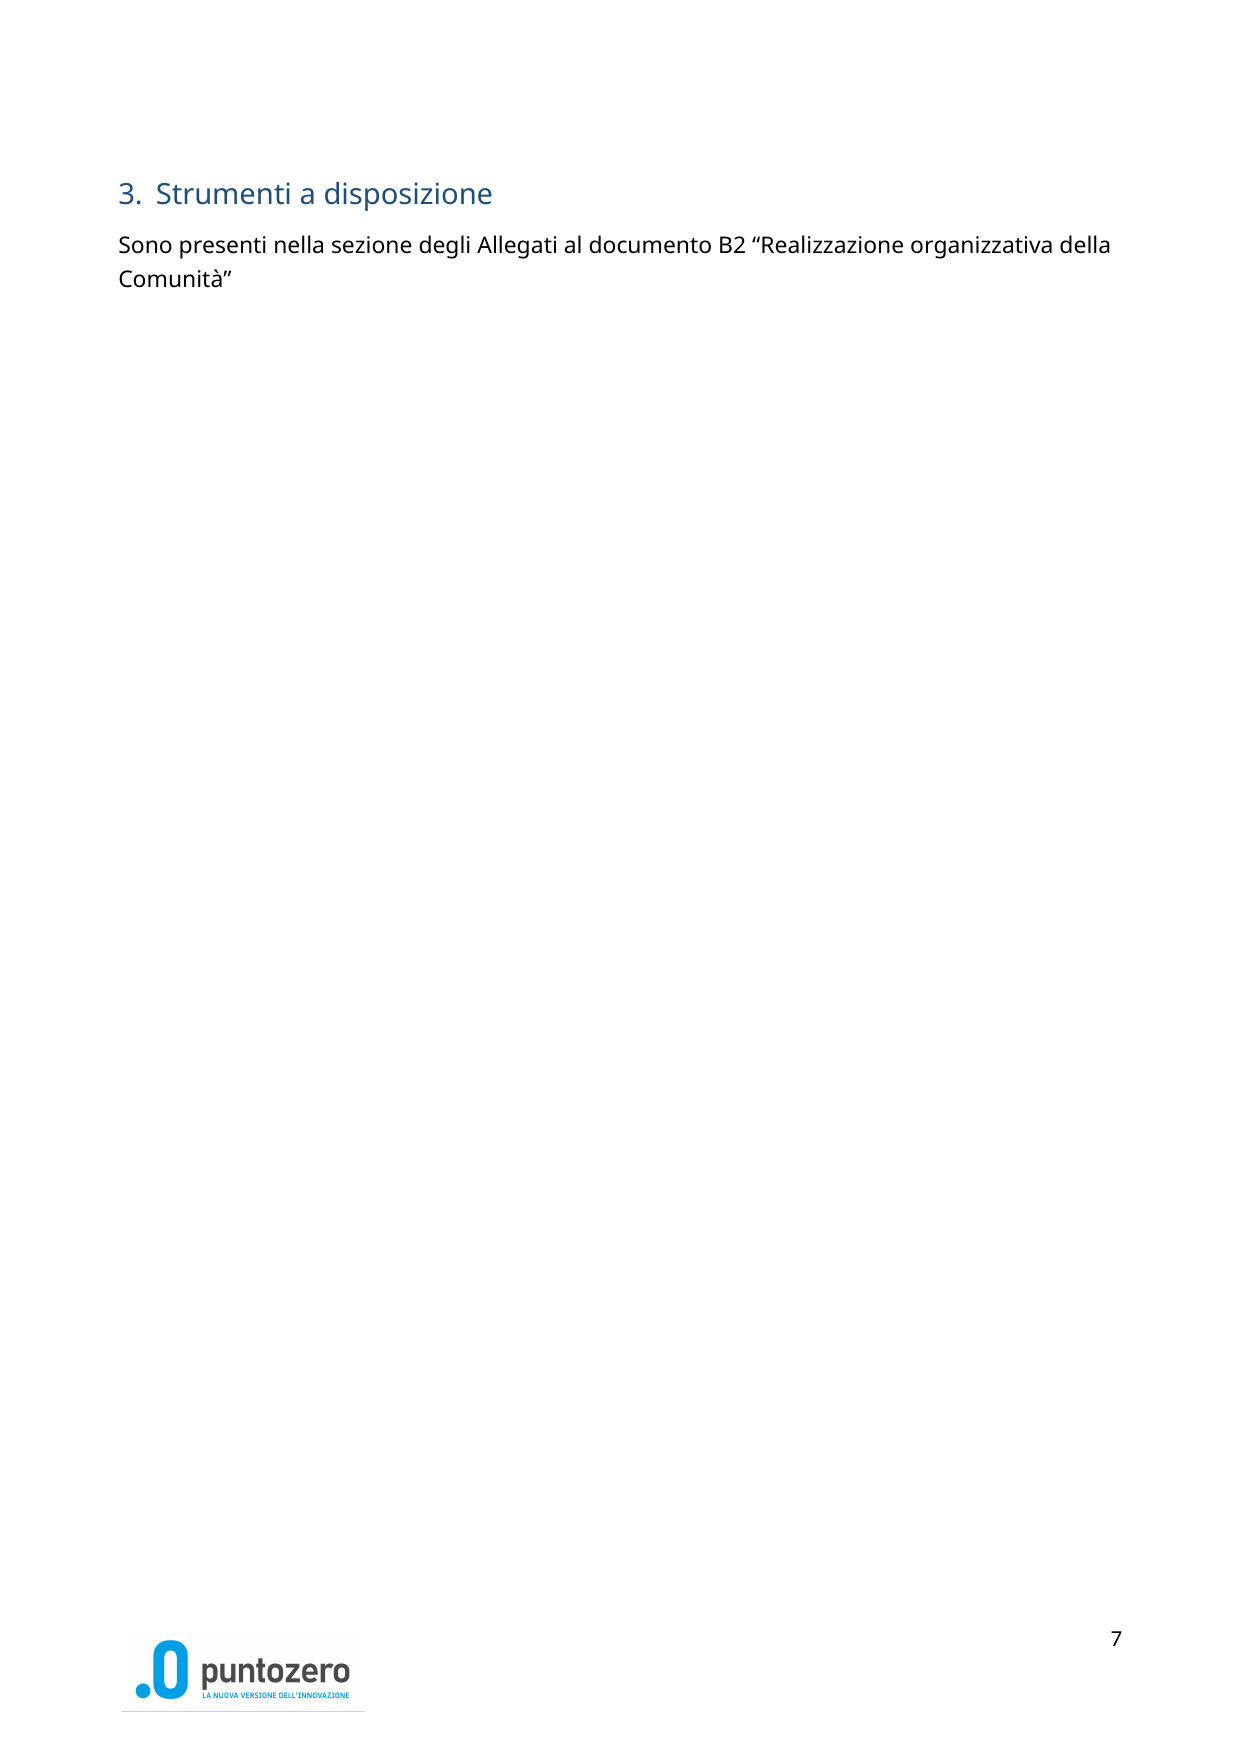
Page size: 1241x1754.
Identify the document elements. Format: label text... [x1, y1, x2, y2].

text Sono presenti nella sezione degli Allegati al documento B2 “Realizzazione organizzativa della Comunità” [118, 229, 1122, 294]
subtitle Strumenti a disposizione [118, 173, 1122, 213]
picture [121, 1627, 365, 1712]
